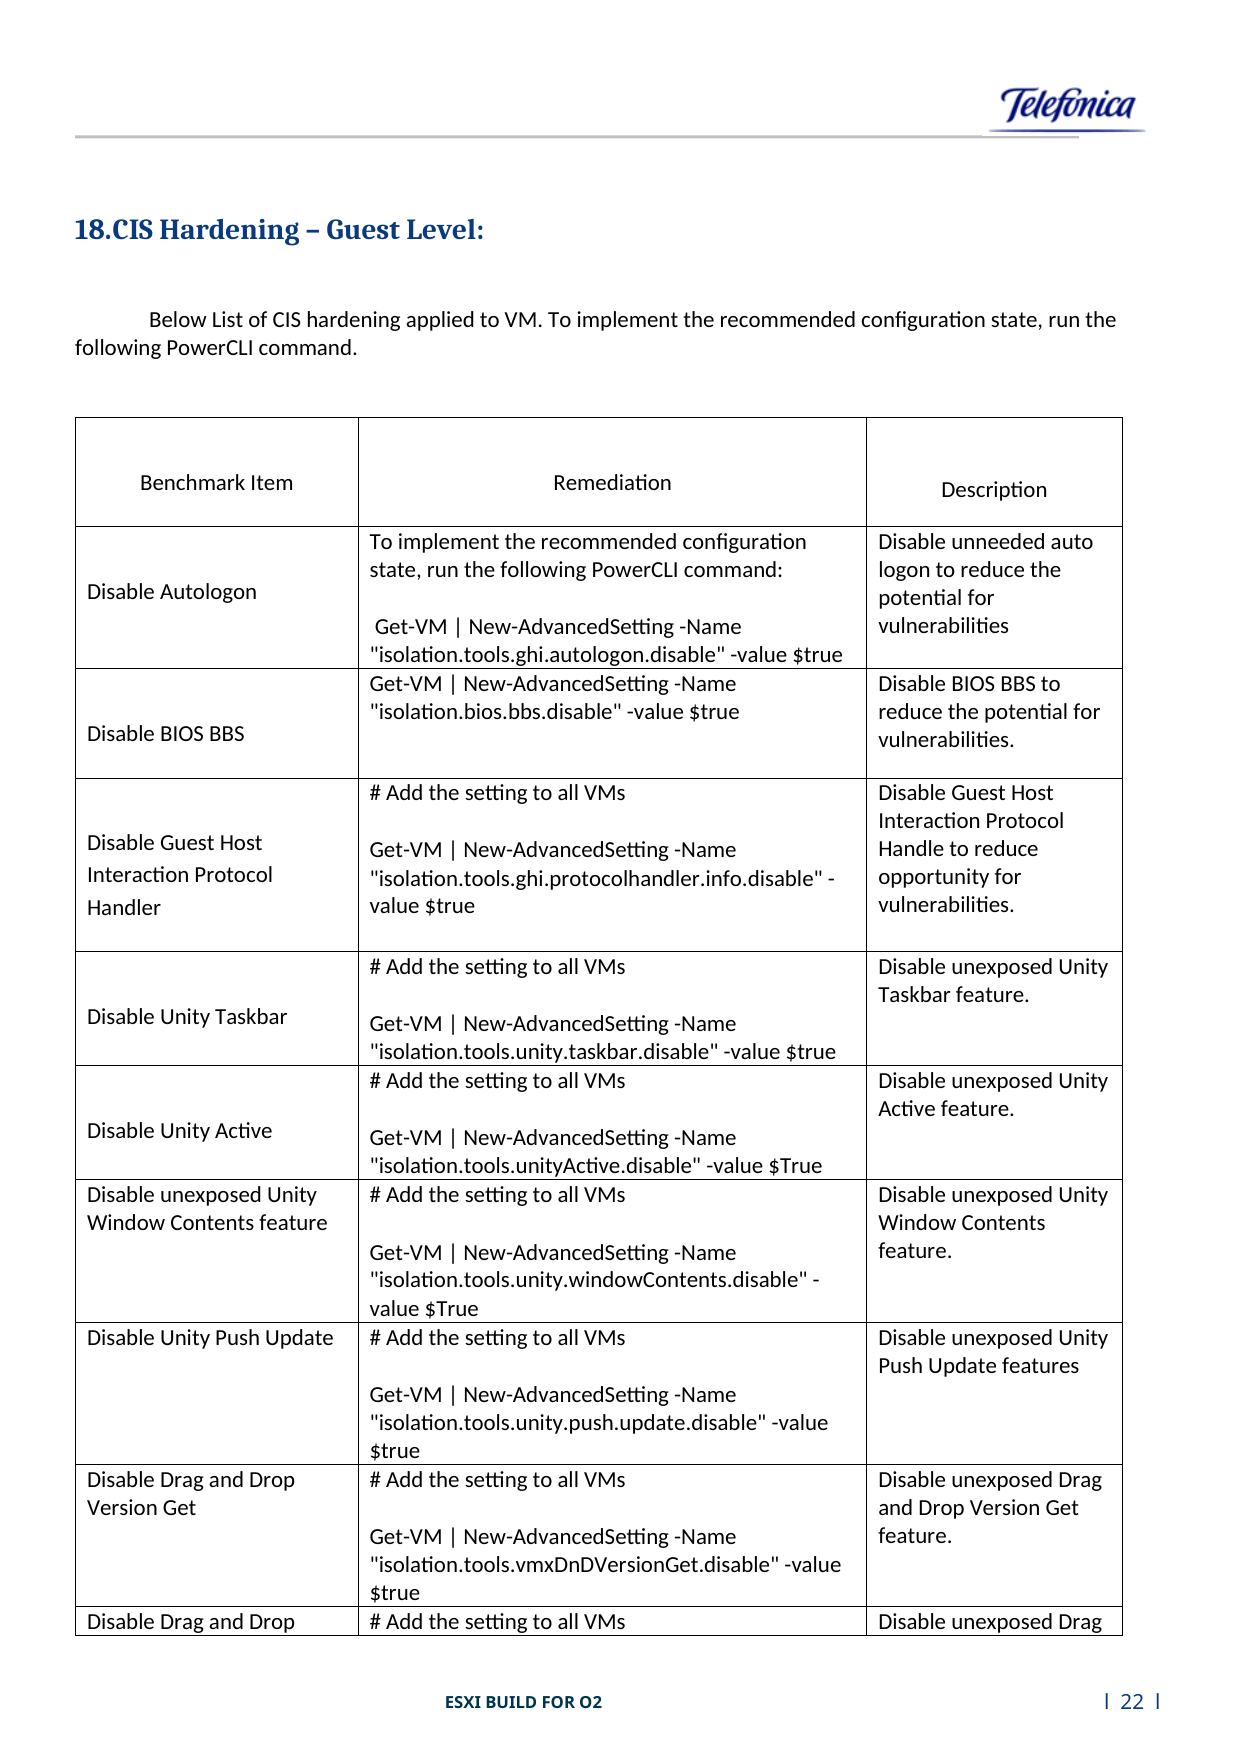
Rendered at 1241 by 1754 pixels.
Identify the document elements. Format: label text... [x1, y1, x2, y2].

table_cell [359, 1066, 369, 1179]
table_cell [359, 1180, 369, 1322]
table_header Description [867, 418, 1122, 526]
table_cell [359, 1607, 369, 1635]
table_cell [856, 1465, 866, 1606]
table_header Remediation [359, 418, 866, 526]
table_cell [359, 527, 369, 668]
table_cell Disable Drag and Drop Version Get [76, 1465, 358, 1606]
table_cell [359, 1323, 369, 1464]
table_cell Disable Autologon [76, 527, 358, 668]
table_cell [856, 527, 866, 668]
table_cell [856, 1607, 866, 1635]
table_cell Disable Unity Taskbar [76, 952, 358, 1065]
table_cell Disable BIOS BBS to reduce the potential for vulnerabilities. [867, 669, 1122, 777]
table_cell Disable Guest Host Interaction Protocol Handle to reduce opportunity for vulnerabilities. [867, 779, 1122, 951]
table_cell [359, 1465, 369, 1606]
table_cell # Add the setting to all VMs Get-VM | New-AdvancedSetting -Name "isolation.tools.ghi.protocolhandler.info.disable" -value $true [359, 779, 866, 951]
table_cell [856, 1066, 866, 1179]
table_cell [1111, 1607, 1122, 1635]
table_cell Disable Guest Host Interaction Protocol Handler [76, 779, 358, 951]
table_cell Disable Unity Active [76, 1066, 358, 1179]
table_cell Get-VM | New-AdvancedSetting -Name "isolation.bios.bbs.disable" -value $true [359, 669, 866, 777]
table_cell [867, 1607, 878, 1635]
table_cell Disable BIOS BBS [76, 669, 358, 777]
table_cell Disable Unity Push Update [76, 1323, 358, 1464]
text Below List of CIS hardening applied to VM. To implement the recommended configuration state, run the following PowerCLI command. [75, 305, 1165, 361]
subtitle CIS Hardening – Guest Level: [75, 213, 1165, 247]
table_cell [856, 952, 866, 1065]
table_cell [76, 1607, 358, 1635]
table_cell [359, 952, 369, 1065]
picture [982, 73, 1154, 136]
table_cell Disable unexposed Unity Window Contents feature [76, 1180, 358, 1322]
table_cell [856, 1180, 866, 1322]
table_cell Disable unneeded auto logon to reduce the potential for vulnerabilities [867, 527, 1122, 668]
table_cell Disable unexposed Unity Push Update features [867, 1323, 1122, 1464]
table_header Benchmark Item [76, 418, 358, 526]
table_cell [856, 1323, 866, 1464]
